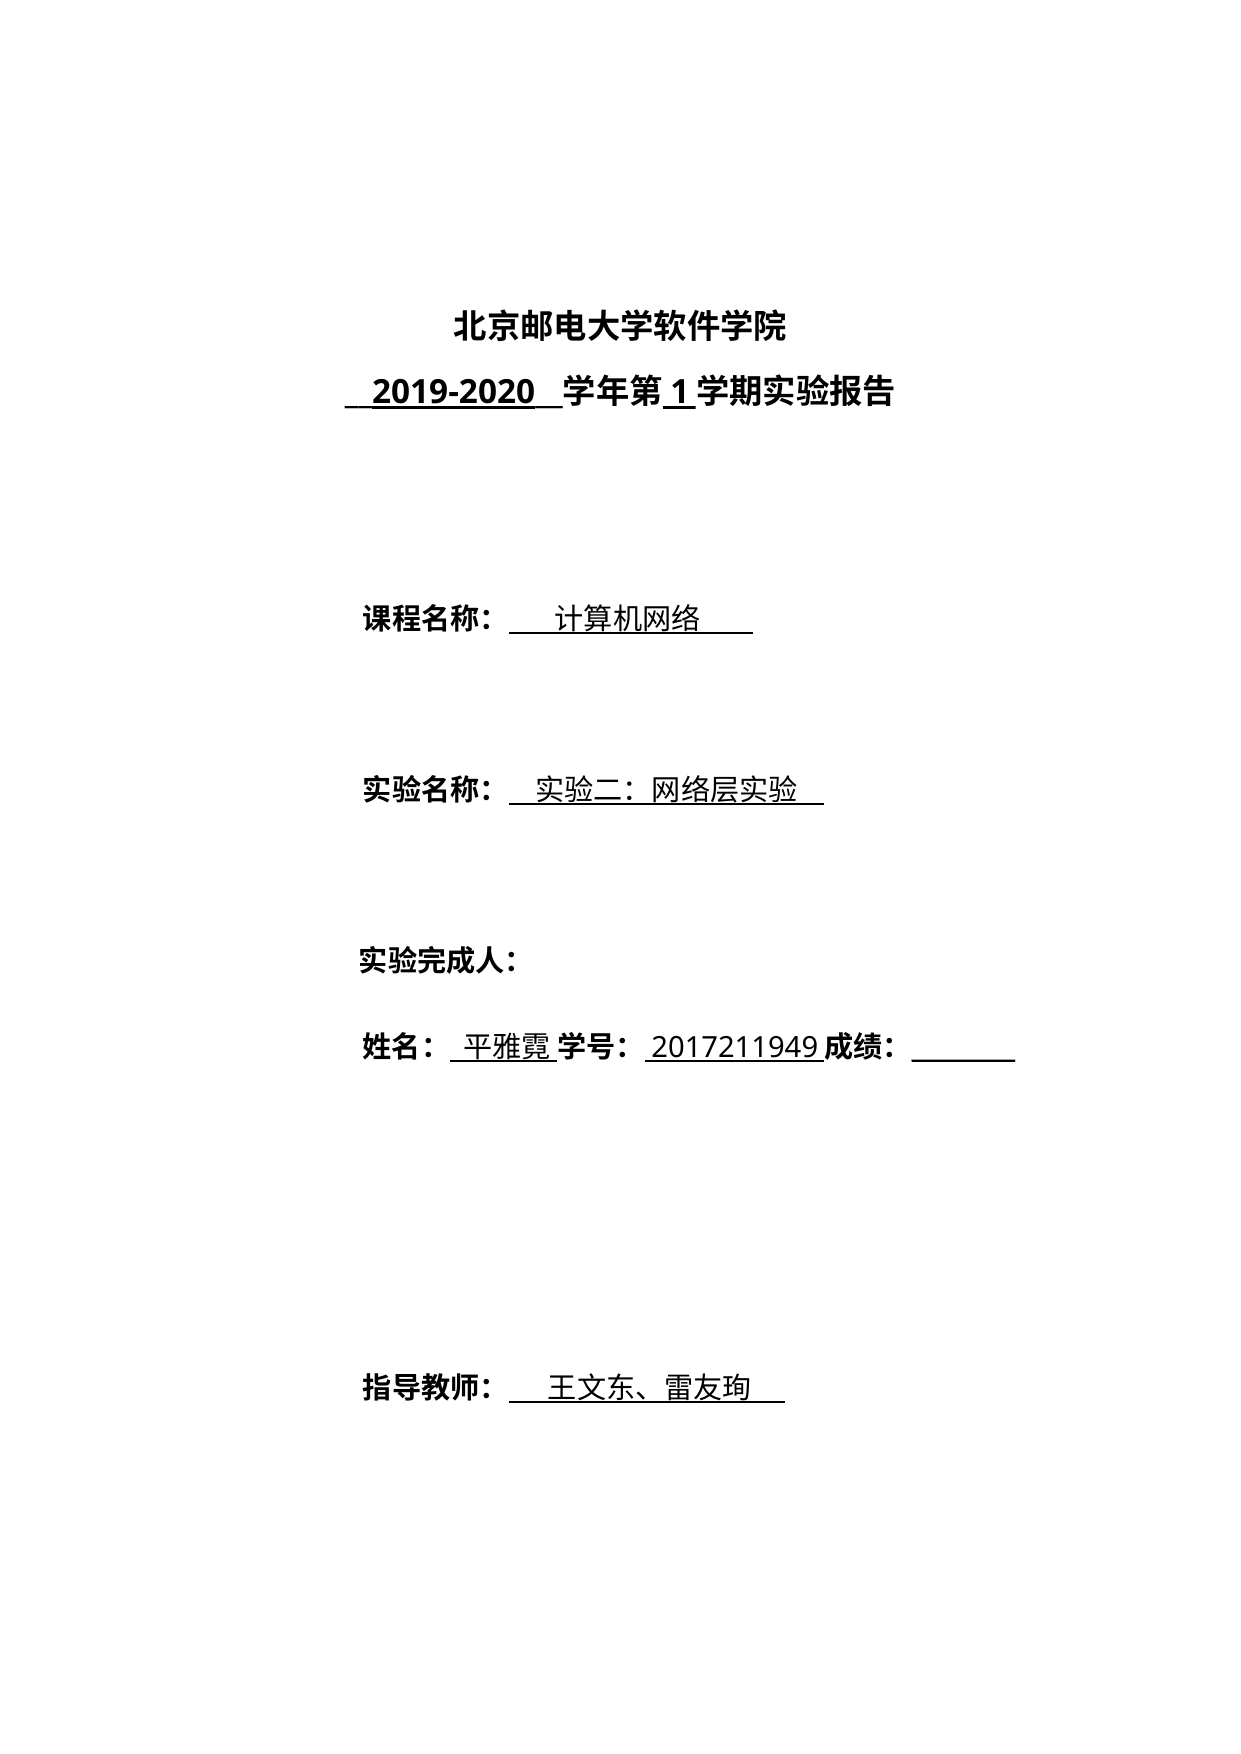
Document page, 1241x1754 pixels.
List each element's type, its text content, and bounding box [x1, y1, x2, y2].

text 北京邮电大学软件学院 [187, 292, 1053, 357]
text 姓名： 平雅霓 学号： 2017211949成绩：________ [319, 1012, 1053, 1077]
text 课程名称： 计算机网络 [187, 584, 1053, 649]
text 指导教师： 王文东、雷友珣 [187, 1353, 1053, 1418]
text 实验完成人： [187, 926, 1053, 991]
text 实验名称： 实验二：网络层实验 [187, 755, 1053, 820]
text __2019-2020__学年第 1学期实验报告 [187, 357, 1053, 422]
